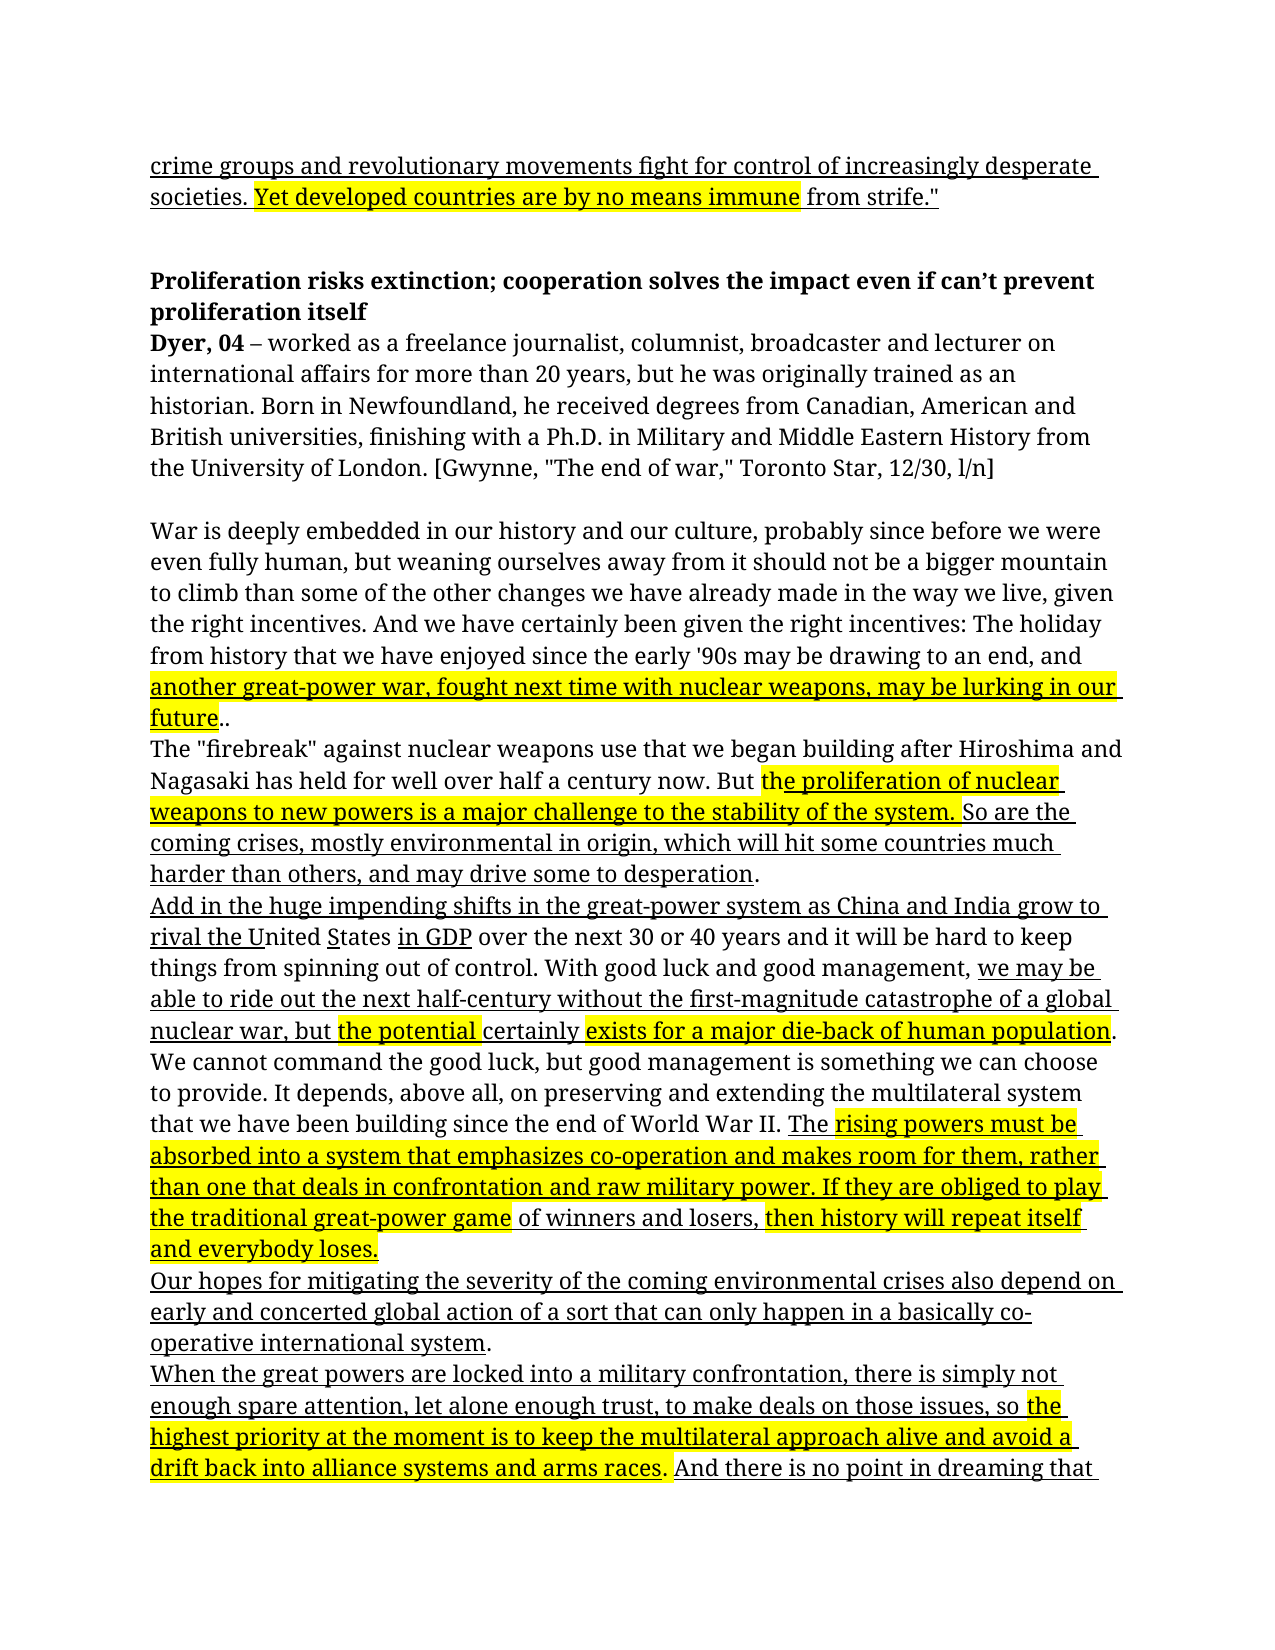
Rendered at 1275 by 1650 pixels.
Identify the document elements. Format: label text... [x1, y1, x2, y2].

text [150, 1358, 1125, 1483]
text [150, 150, 1125, 212]
text Add in the huge impending shifts in the great-power system as China and India grow to rival the United States in GDP over the next 30 or 40 years and it will be hard to keep things from spinning out of control. With good luck and good management, we may be able to ride out the next half-century without the first-magnitude catastrophe of a global nuclear war, but the potential certainly exists for a major die-back of human population. [150, 889, 1125, 1046]
text The "firebreak" against nuclear weapons use that we began building after Hiroshima and Nagasaki has held for well over half a century now. But the proliferation of nuclear weapons to new powers is a major challenge to the stability of the system. So are the coming crises, mostly environmental in origin, which will hit some countries much harder than others, and may drive some to desperation. [150, 733, 1125, 889]
text We cannot command the good luck, but good management is something we can choose to provide. It depends, above all, on preserving and extending the multilateral system that we have been building since the end of World War II. The rising powers must be absorbed into a system that emphasizes co-operation and makes room for them, rather than one that deals in confrontation and raw military power. If they are obliged to play the traditional great-power game of winners and losers, then history will repeat itself and everybody loses. [150, 1046, 1125, 1264]
subtitle Proliferation risks extinction; cooperation solves the impact even if can’t prevent proliferation itself [150, 264, 1125, 327]
text War is deeply embedded in our history and our culture, probably since before we were even fully human, but weaning ourselves away from it should not be a bigger mountain to climb than some of the other changes we have already made in the way we live, given the right incentives. And we have certainly been given the right incentives: The holiday from history that we have enjoyed since the early '90s may be drawing to an end, and another great-power war, fought next time with nuclear weapons, may be lurking in our future.. [150, 514, 1125, 733]
text Dyer, 04 – worked as a freelance journalist, columnist, broadcaster and lecturer on international affairs for more than 20 years, but he was originally trained as an historian. Born in Newfoundland, he received degrees from Canadian, American and British universities, finishing with a Ph.D. in Military and Middle Eastern History from the University of London. [Gwynne, "The end of war," Toronto Star, 12/30, l/n] [150, 327, 1125, 483]
text Our hopes for mitigating the severity of the coming environmental crises also depend on early and concerted global action of a sort that can only happen in a basically co-operative international system. [150, 1264, 1125, 1358]
